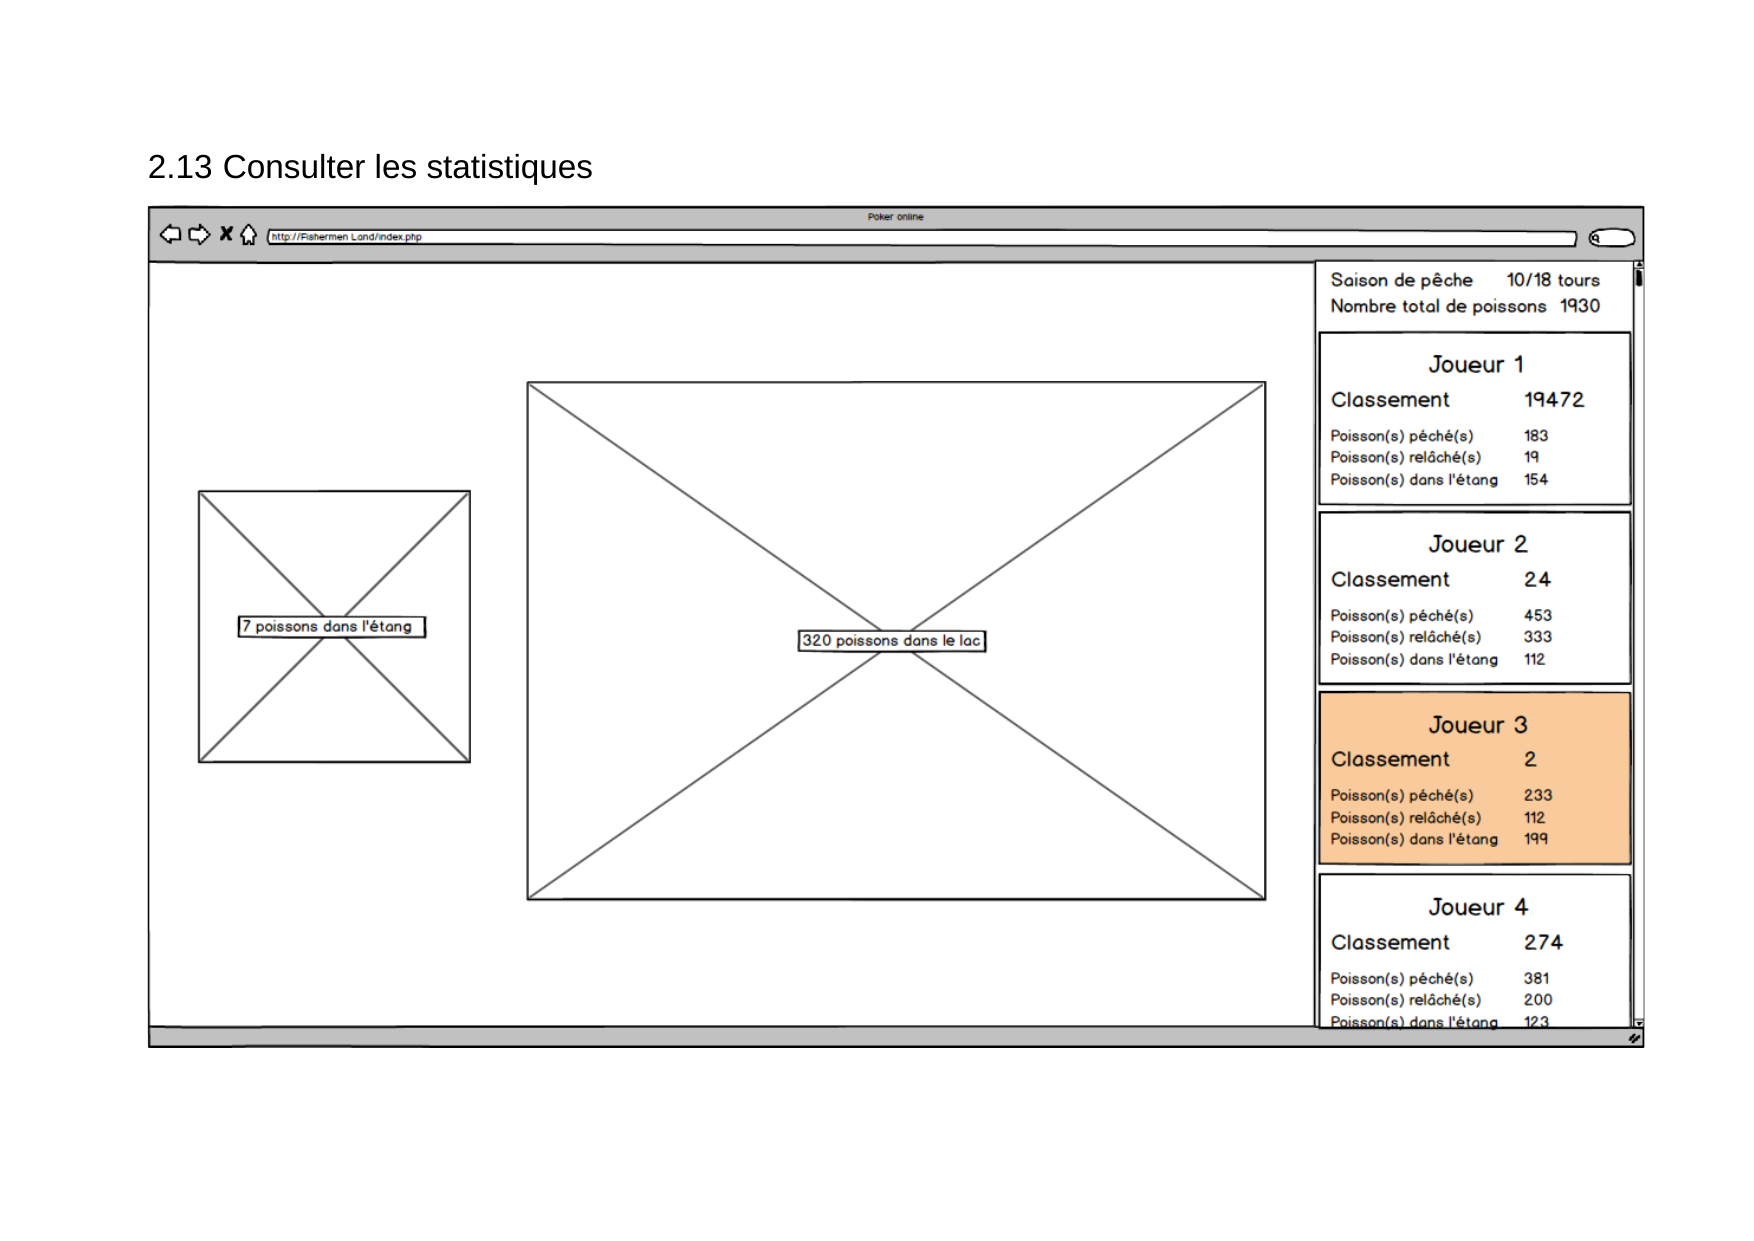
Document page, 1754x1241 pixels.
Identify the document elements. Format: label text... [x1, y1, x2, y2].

list Consulter les statistiques [148, 148, 1606, 186]
picture [147, 205, 1645, 1048]
